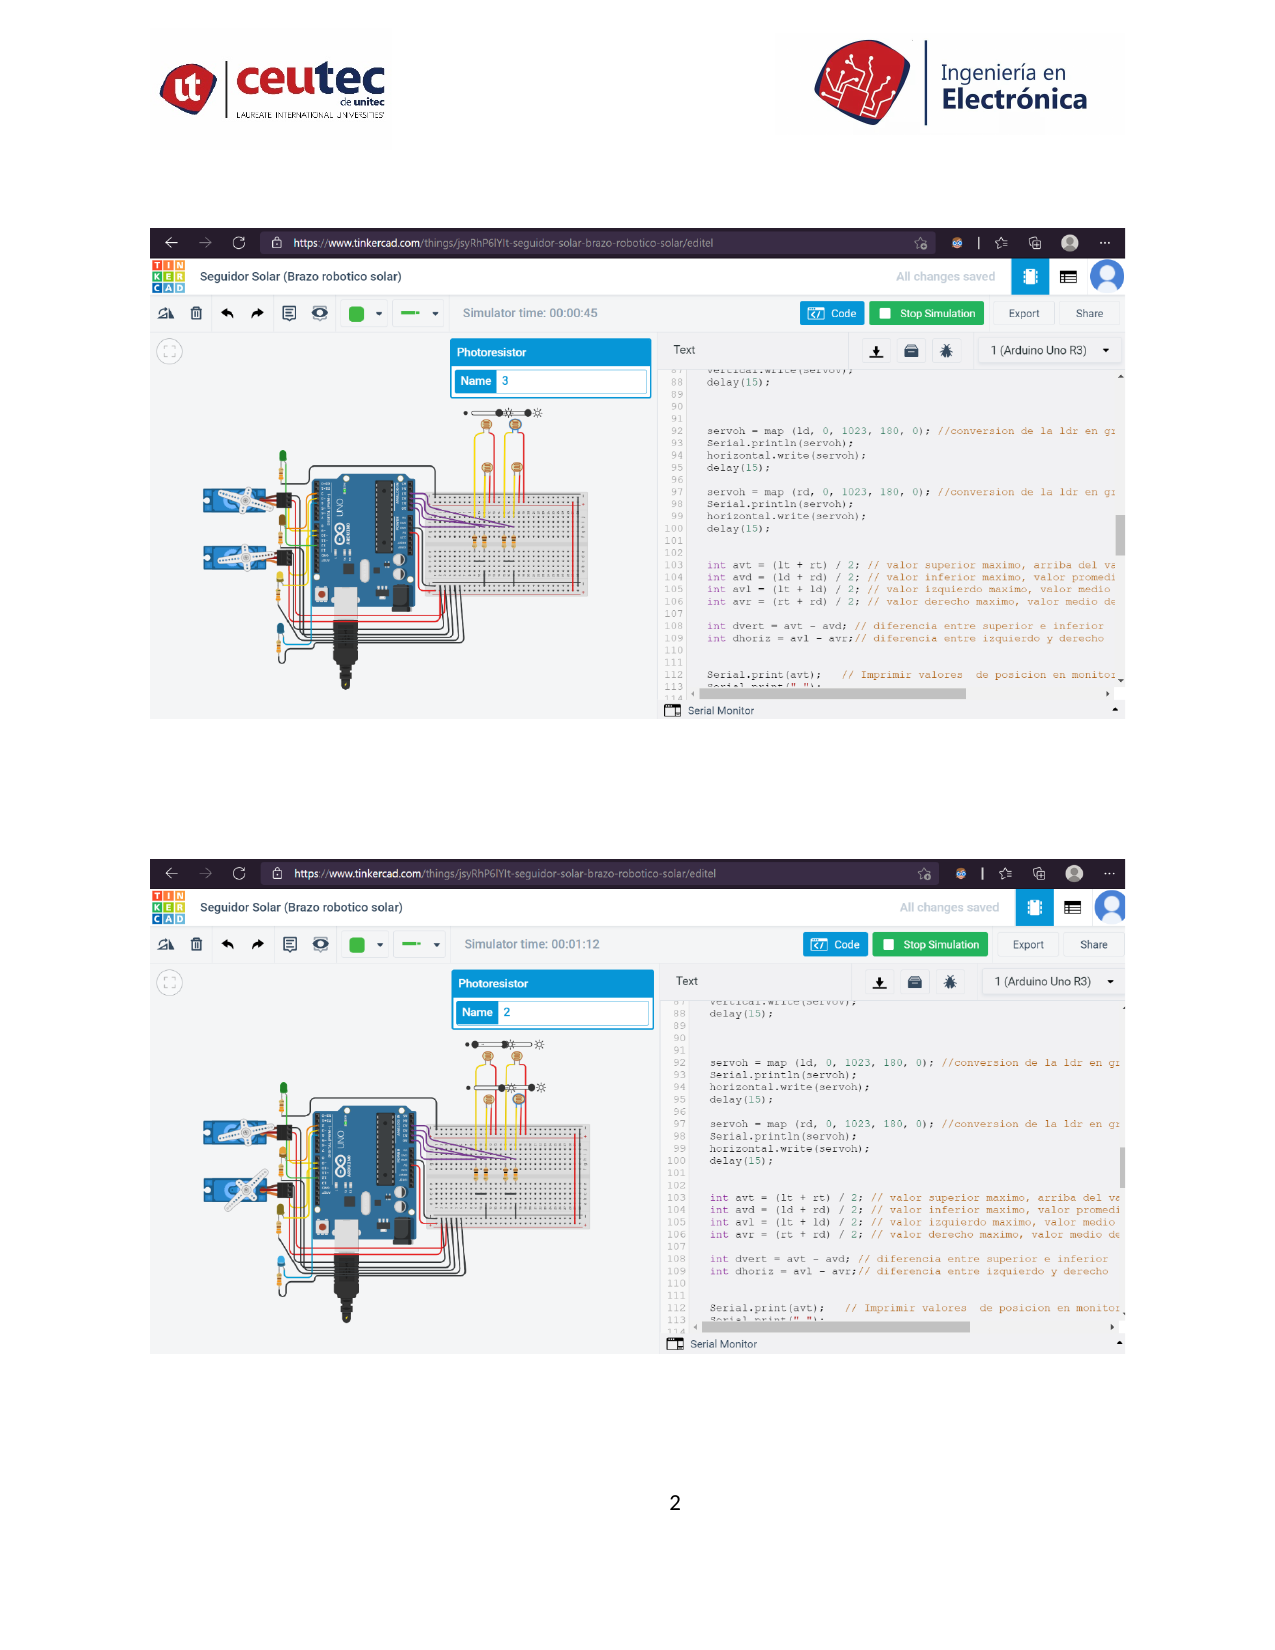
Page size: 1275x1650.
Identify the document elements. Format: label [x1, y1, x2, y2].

picture [775, 33, 1125, 135]
picture [150, 228, 1125, 719]
picture [150, 859, 1125, 1354]
picture [150, 28, 393, 150]
